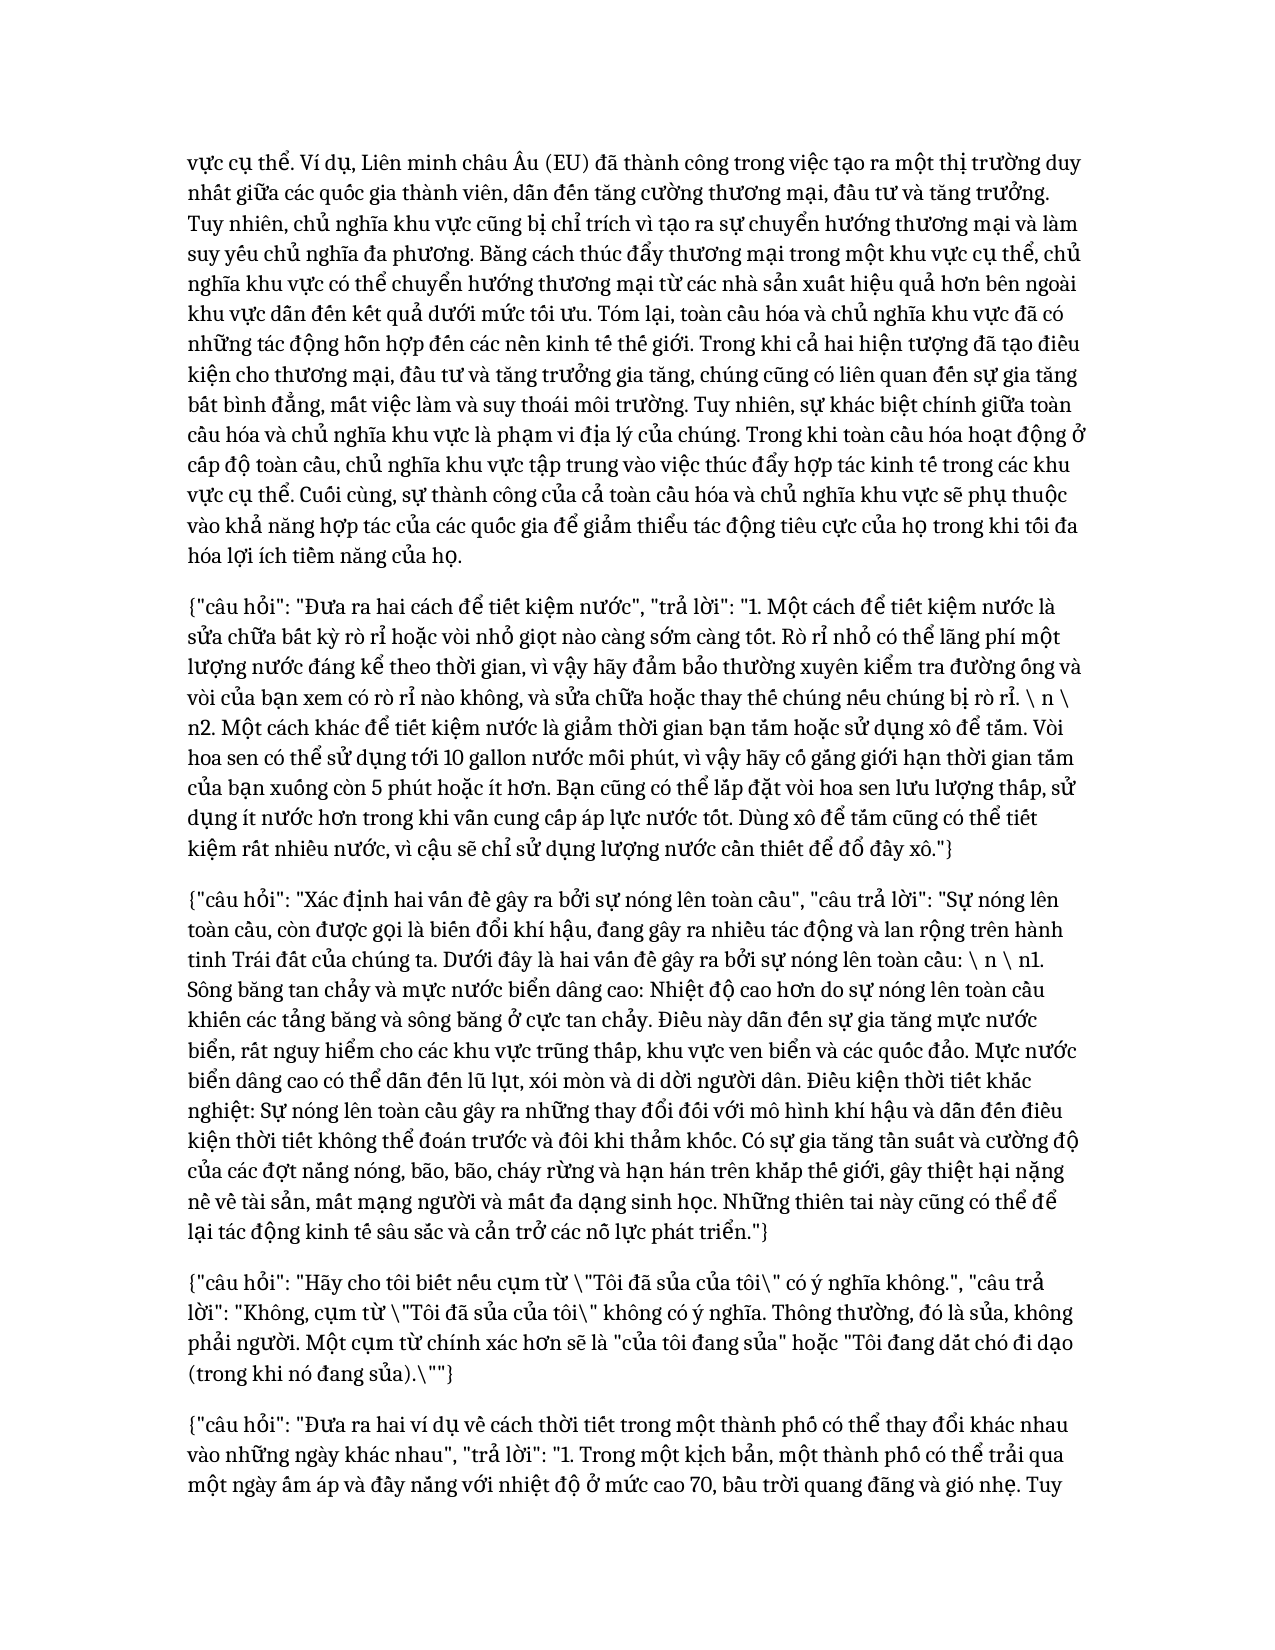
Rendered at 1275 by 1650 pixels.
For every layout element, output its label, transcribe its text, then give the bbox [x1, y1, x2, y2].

text {"câu hỏi": "Hãy cho tôi biết nếu cụm từ \"Tôi đã sủa của tôi\" có ý nghĩa không.", "câu trả lời": "Không, cụm từ \"Tôi đã sủa của tôi\" không có ý nghĩa. Thông thường, đó là sủa, không phải người. Một cụm từ chính xác hơn sẽ là "của tôi đang sủa" hoặc "Tôi đang dắt chó đi dạo (trong khi nó đang sủa).\""} [187, 1270, 1087, 1387]
text {"câu hỏi": "Đưa ra hai cách để tiết kiệm nước", "trả lời": "1. Một cách để tiết kiệm nước là sửa chữa bất kỳ rò rỉ hoặc vòi nhỏ giọt nào càng sớm càng tốt. Rò rỉ nhỏ có thể lãng phí một lượng nước đáng kể theo thời gian, vì vậy hãy đảm bảo thường xuyên kiểm tra đường ống và vòi của bạn xem có rò rỉ nào không, và sửa chữa hoặc thay thế chúng nếu chúng bị rò rỉ. \ n \ n2. Một cách khác để tiết kiệm nước là giảm thời gian bạn tắm hoặc sử dụng xô để tắm. Vòi hoa sen có thể sử dụng tới 10 gallon nước mỗi phút, vì vậy hãy cố gắng giới hạn thời gian tắm của bạn xuống còn 5 phút hoặc ít hơn. Bạn cũng có thể lắp đặt vòi hoa sen lưu lượng thấp, sử dụng ít nước hơn trong khi vẫn cung cấp áp lực nước tốt. Dùng xô để tắm cũng có thể tiết kiệm rất nhiều nước, vì cậu sẽ chỉ sử dụng lượng nước cần thiết để đổ đầy xô."} [187, 594, 1087, 862]
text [187, 1411, 1087, 1498]
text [187, 150, 1087, 569]
text {"câu hỏi": "Xác định hai vấn đề gây ra bởi sự nóng lên toàn cầu", "câu trả lời": "Sự nóng lên toàn cầu, còn được gọi là biến đổi khí hậu, đang gây ra nhiều tác động và lan rộng trên hành tinh Trái đất của chúng ta. Dưới đây là hai vấn đề gây ra bởi sự nóng lên toàn cầu: \ n \ n1. Sông băng tan chảy và mực nước biển dâng cao: Nhiệt độ cao hơn do sự nóng lên toàn cầu khiến các tảng băng và sông băng ở cực tan chảy. Điều này dẫn đến sự gia tăng mực nước biển, rất nguy hiểm cho các khu vực trũng thấp, khu vực ven biển và các quốc đảo. Mực nước biển dâng cao có thể dẫn đến lũ lụt, xói mòn và di dời người dân. Điều kiện thời tiết khắc nghiệt: Sự nóng lên toàn cầu gây ra những thay đổi đối với mô hình khí hậu và dẫn đến điều kiện thời tiết không thể đoán trước và đôi khi thảm khốc. Có sự gia tăng tần suất và cường độ của các đợt nắng nóng, bão, bão, cháy rừng và hạn hán trên khắp thế giới, gây thiệt hại nặng nề về tài sản, mất mạng người và mất đa dạng sinh học. Những thiên tai này cũng có thể để lại tác động kinh tế sâu sắc và cản trở các nỗ lực phát triển."} [187, 886, 1087, 1245]
